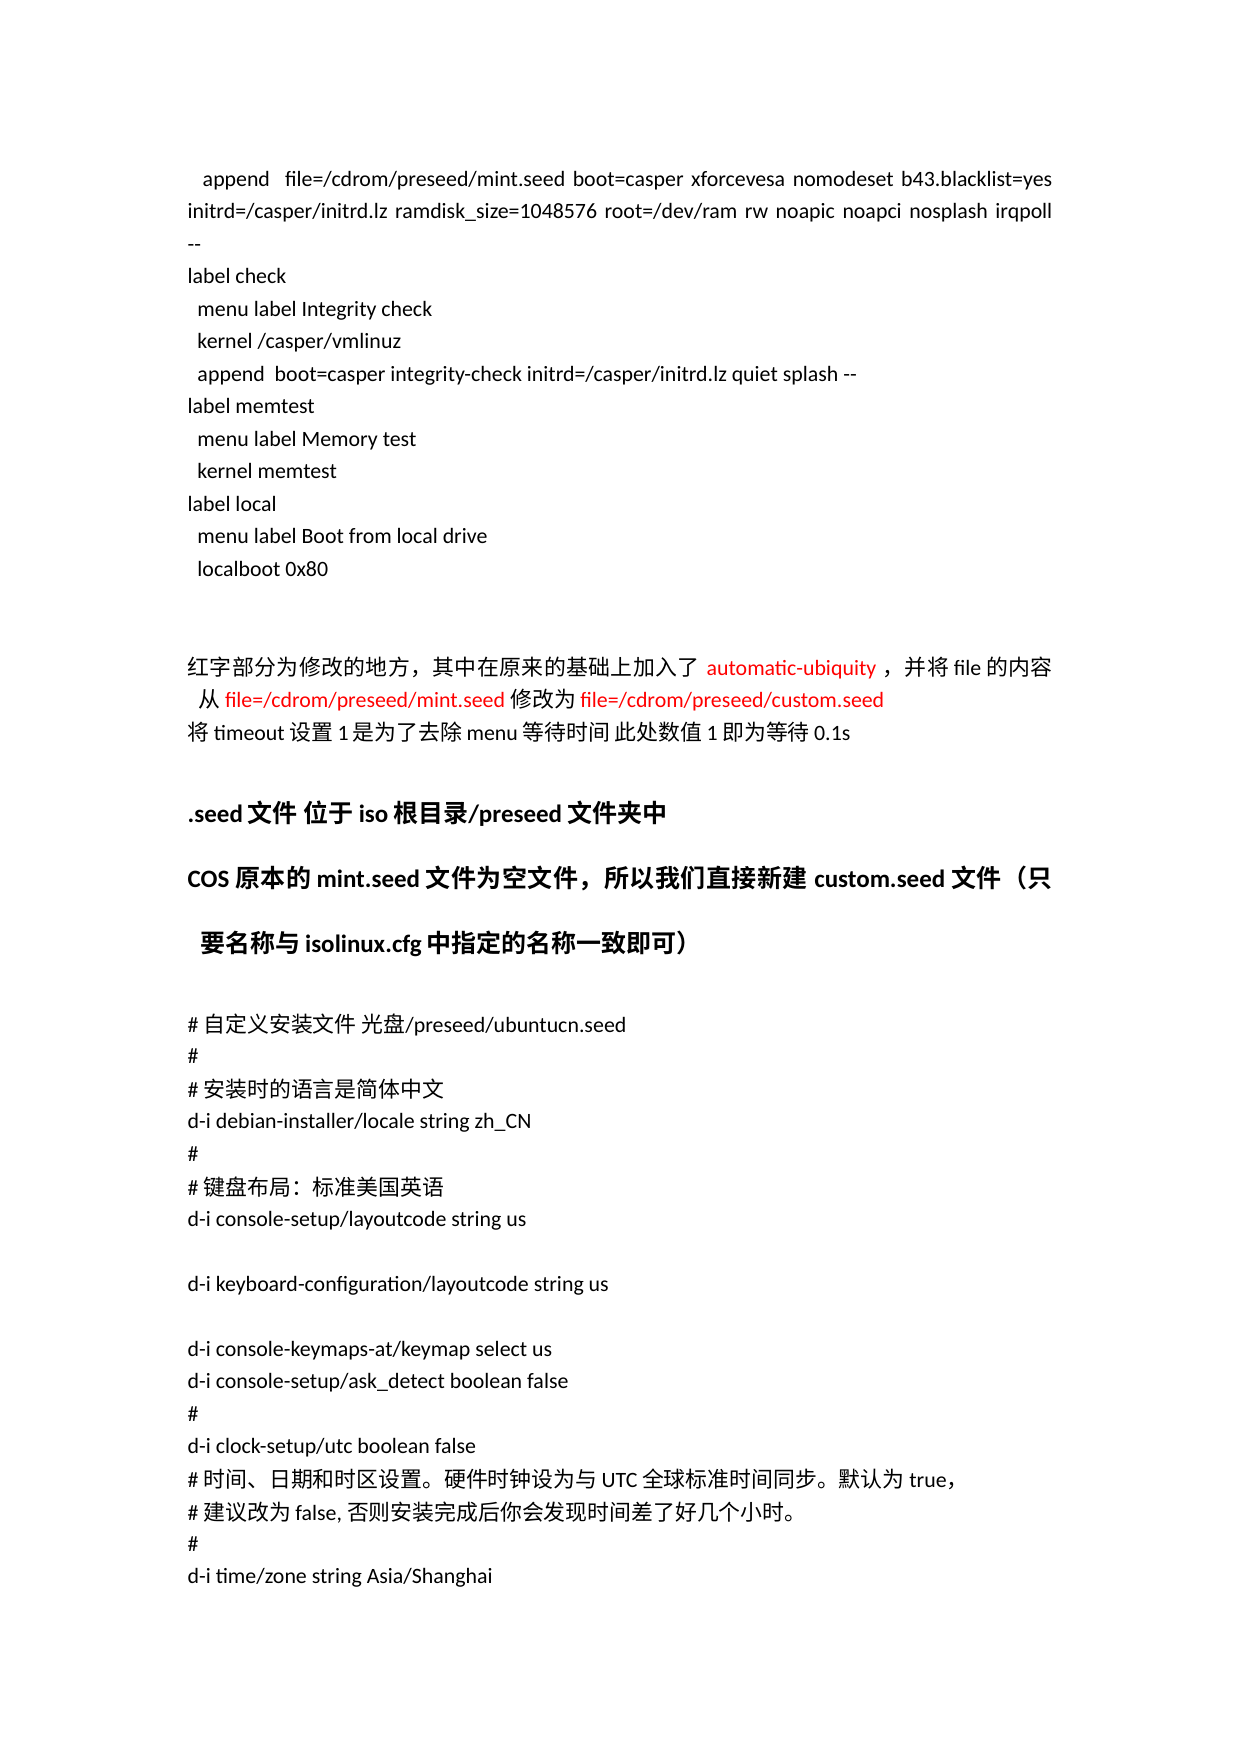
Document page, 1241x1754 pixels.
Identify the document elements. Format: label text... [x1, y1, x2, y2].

text # 建议改为false, 否则安装完成后你会发现时间差了好几个小时。 [187, 1494, 1053, 1527]
text label memtest [187, 389, 1053, 422]
text d-i debian-installer/locale string zh_CN [187, 1104, 1053, 1137]
text # 自定义安装文件 光盘/preseed/ubuntucn.seed [187, 1007, 1053, 1039]
text d-i clock-setup/utc boolean false [187, 1429, 1053, 1462]
text 红字部分为修改的地方，其中在原来的基础上加入了automatic-ubiquity ，并将file的内容从file=/cdrom/preseed/mint.seed 修改为file=/cdrom/preseed/custom.seed [187, 649, 1053, 714]
text d-i time/zone string Asia/Shanghai [187, 1559, 1053, 1592]
text d-i console-setup/layoutcode string us [187, 1202, 1053, 1234]
text .seed文件 位于iso根目录/preseed文件夹中 [187, 779, 1053, 844]
text # [187, 1137, 1053, 1169]
text label local [187, 487, 1053, 519]
text menu label Boot from local drive [187, 519, 1053, 552]
text kernel /casper/vmlinuz [187, 324, 1053, 357]
text append boot=casper integrity-check initrd=/casper/initrd.lz quiet splash -- [187, 357, 1053, 389]
text kernel memtest [187, 454, 1053, 487]
text # 键盘布局：标准美国英语 [187, 1169, 1053, 1202]
text append file=/cdrom/preseed/mint.seed boot=casper xforcevesa nomodeset b43.blacklist=yes initrd=/casper/initrd.lz ramdisk_size=1048576 root=/dev/ram rw noapic noapci nosplash irqpoll -- [187, 162, 1053, 259]
text label check [187, 259, 1053, 292]
text # [187, 1397, 1053, 1429]
text # 时间、日期和时区设置。硬件时钟设为与UTC全球标准时间同步。默认为 true， [187, 1462, 1053, 1494]
text d-i console-keymaps-at/keymap select us [187, 1332, 1053, 1364]
text d-i keyboard-configuration/layoutcode string us [187, 1267, 1053, 1299]
text d-i console-setup/ask_detect boolean false [187, 1364, 1053, 1397]
text # [187, 1527, 1053, 1559]
text COS原本的mint.seed文件为空文件，所以我们直接新建custom.seed文件（只要名称与isolinux.cfg中指定的名称一致即可） [187, 844, 1053, 974]
text # 安装时的语言是简体中文 [187, 1072, 1053, 1104]
text menu label Memory test [187, 422, 1053, 454]
text 将timeout设置1是为了去除menu等待时间 此处数值1即为等待0.1s [187, 714, 1053, 747]
text # [187, 1039, 1053, 1072]
text menu label Integrity check [187, 292, 1053, 324]
text localboot 0x80 [187, 552, 1053, 584]
